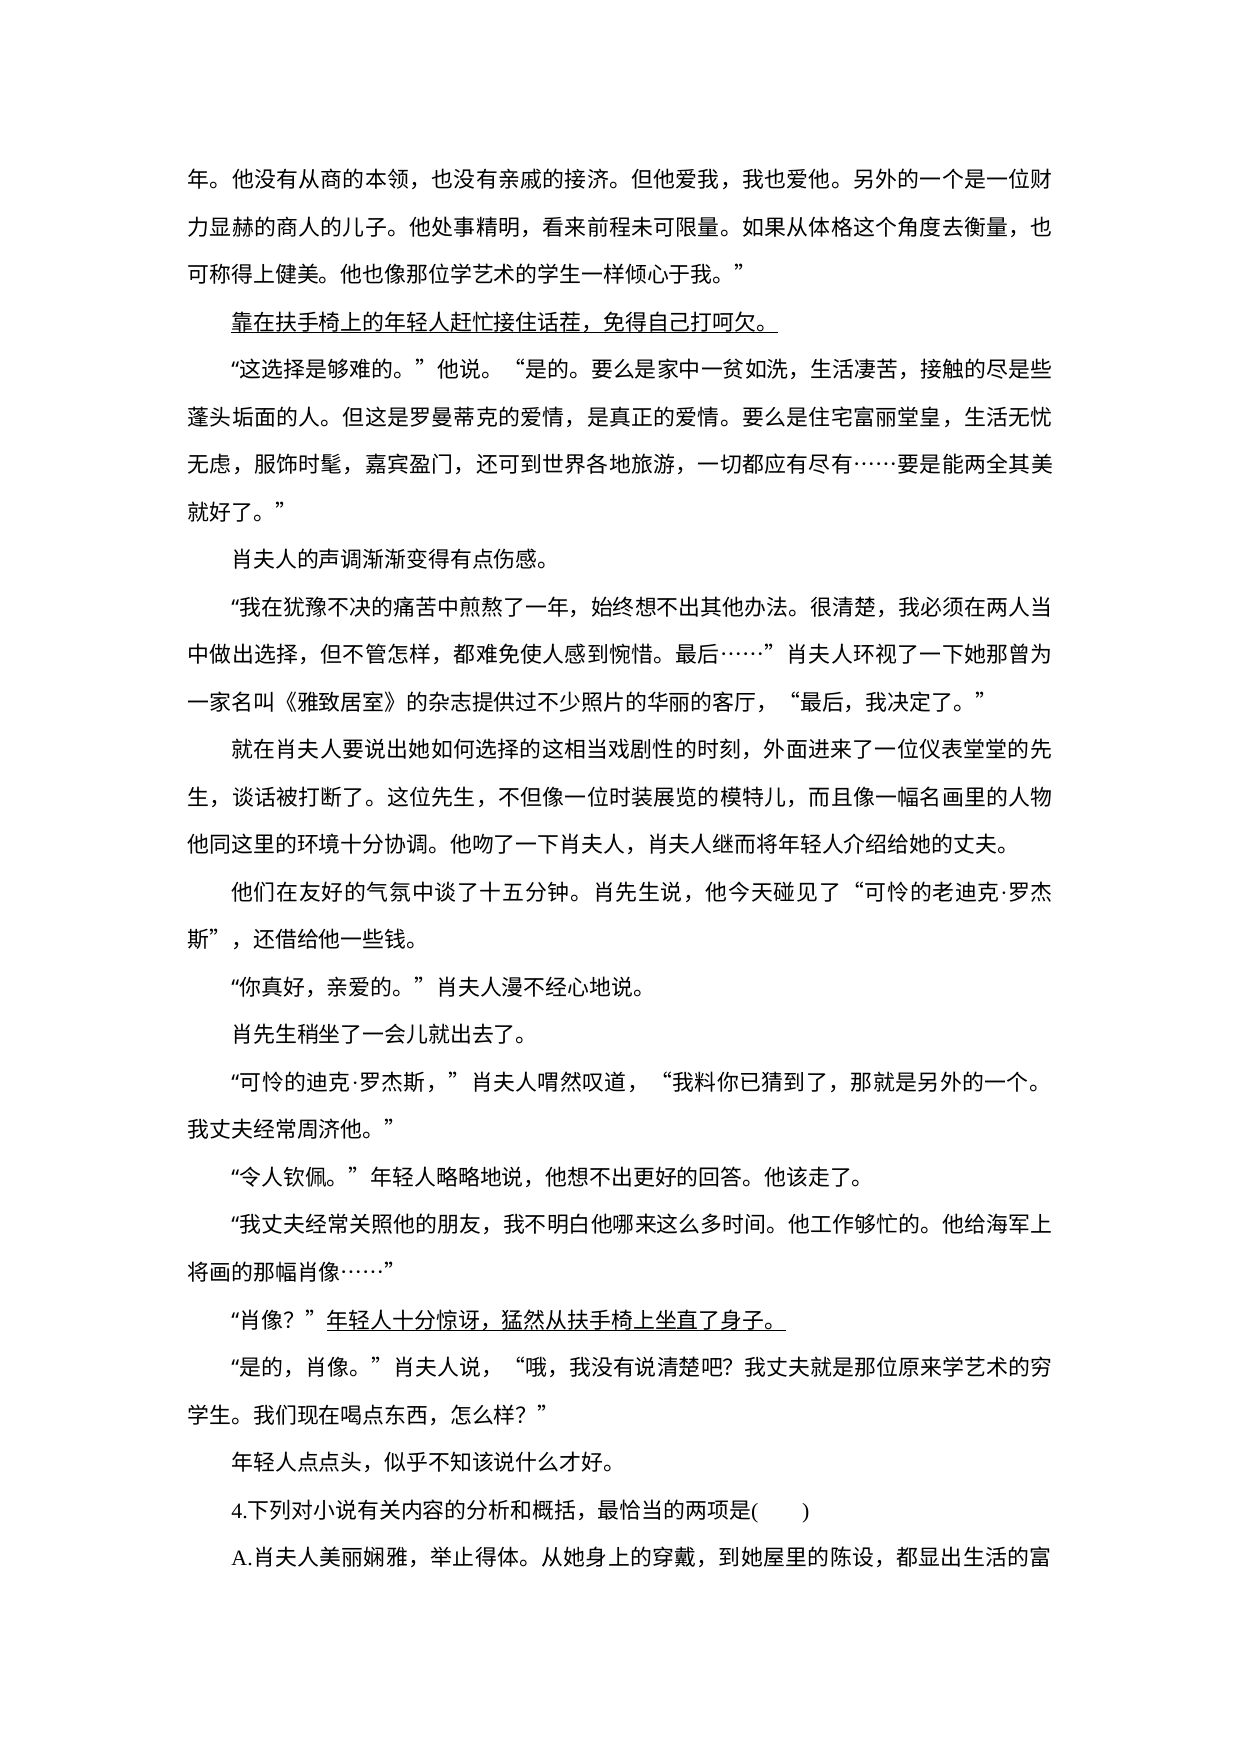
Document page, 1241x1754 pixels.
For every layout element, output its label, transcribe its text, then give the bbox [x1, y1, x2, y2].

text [187, 162, 1053, 289]
text 年轻人点点头，似乎不知该说什么才好。 [187, 1445, 1053, 1477]
text “可怜的迪克·罗杰斯，”肖夫人喟然叹道，“我料你已猜到了，那就是另外的一个。我丈夫经常周济他。” [187, 1065, 1053, 1144]
text 肖先生稍坐了一会儿就出去了。 [187, 1017, 1053, 1049]
text “肖像？”年轻人十分惊讶，猛然从扶手椅上坐直了身子。 [187, 1303, 1053, 1334]
text 就在肖夫人要说出她如何选择的这相当戏剧性的时刻，外面进来了一位仪表堂堂的先生，谈话被打断了。这位先生，不但像一位时装展览的模特儿，而且像一幅名画里的人物，他同这里的环境十分协调。他吻了一下肖夫人，肖夫人继而将年轻人介绍给她的丈夫。 [187, 732, 1053, 859]
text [187, 1540, 1053, 1572]
text “我在犹豫不决的痛苦中煎熬了一年，始终想不出其他办法。很清楚，我必须在两人当中做出选择，但不管怎样，都难免使人感到惋惜。最后……”肖夫人环视了一下她那曾为一家名叫《雅致居室》的杂志提供过不少照片的华丽的客厅，“最后，我决定了。” [187, 589, 1053, 716]
text “这选择是够难的。”他说。“是的。要么是家中一贫如洗，生活凄苦，接触的尽是些蓬头垢面的人。但这是罗曼蒂克的爱情，是真正的爱情。要么是住宅富丽堂皇，生活无忧无虑，服饰时髦，嘉宾盈门，还可到世界各地旅游，一切都应有尽有……要是能两全其美就好了。” [187, 352, 1053, 526]
text “是的，肖像。”肖夫人说，“哦，我没有说清楚吧？我丈夫就是那位原来学艺术的穷学生。我们现在喝点东西，怎么样？” [187, 1350, 1053, 1429]
text 4.下列对小说有关内容的分析和概括，最恰当的两项是( ) [187, 1493, 1053, 1524]
text 肖夫人的声调渐渐变得有点伤感。 [187, 542, 1053, 574]
text 他们在友好的气氛中谈了十五分钟。肖先生说，他今天碰见了“可怜的老迪克·罗杰斯”，还借给他一些钱。 [187, 875, 1053, 954]
text “你真好，亲爱的。”肖夫人漫不经心地说。 [187, 970, 1053, 1001]
text 靠在扶手椅上的年轻人赶忙接住话茬，免得自己打呵欠。 [187, 304, 1053, 336]
text “我丈夫经常关照他的朋友，我不明白他哪来这么多时间。他工作够忙的。他给海军上将画的那幅肖像……” [187, 1207, 1053, 1287]
text “令人钦佩。”年轻人略略地说，他想不出更好的回答。他该走了。 [187, 1160, 1053, 1192]
